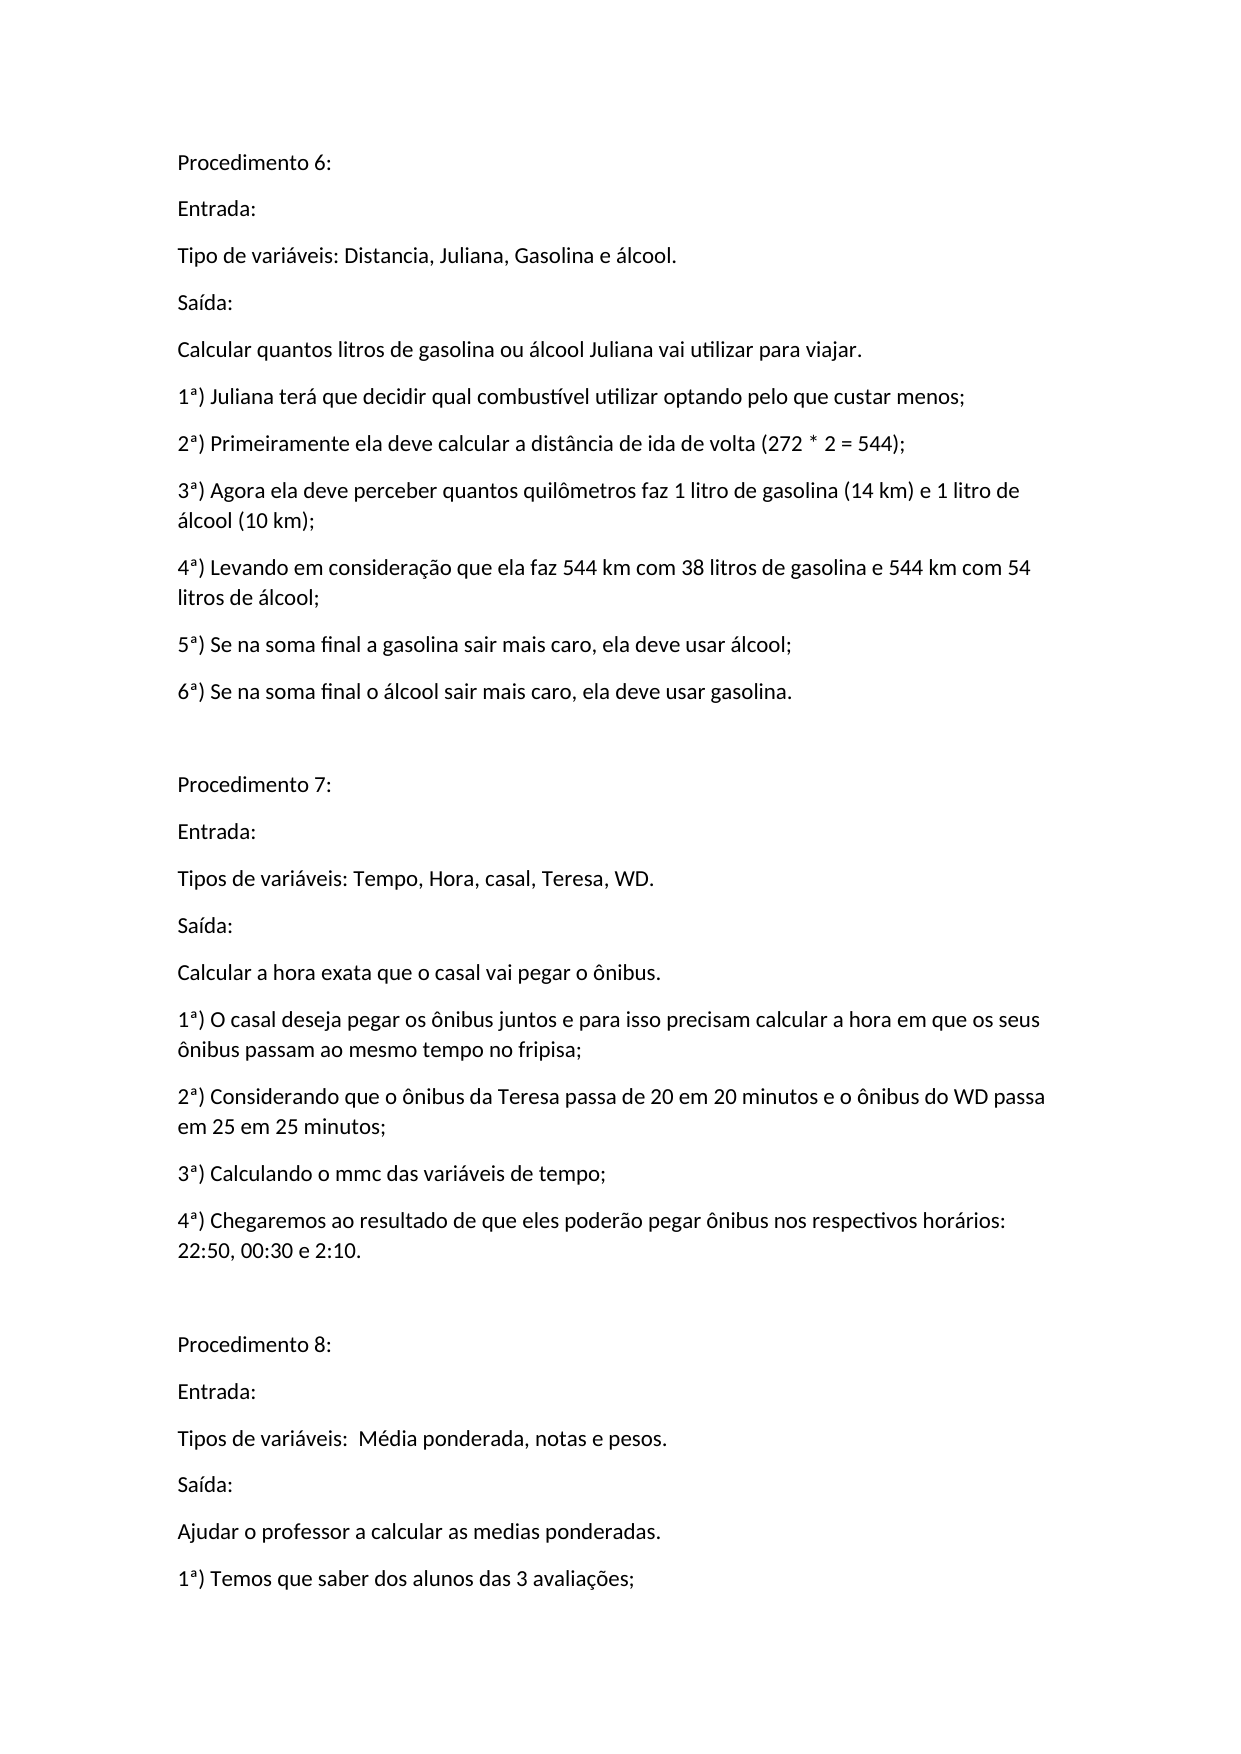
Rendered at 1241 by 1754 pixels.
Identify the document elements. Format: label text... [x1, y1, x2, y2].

text Saída: [177, 288, 1063, 316]
text Entrada: [177, 817, 1063, 845]
text 4ª) Chegaremos ao resultado de que eles poderão pegar ônibus nos respectivos horários: 22:50, 00:30 e 2:10. [177, 1206, 1063, 1264]
text Tipos de variáveis: Média ponderada, notas e pesos. [177, 1424, 1063, 1452]
text Procedimento 8: [177, 1330, 1063, 1358]
text Saída: [177, 911, 1063, 939]
text Entrada: [177, 194, 1063, 222]
text 2ª) Considerando que o ônibus da Teresa passa de 20 em 20 minutos e o ônibus do WD passa em 25 em 25 minutos; [177, 1082, 1063, 1140]
text Ajudar o professor a calcular as medias ponderadas. [177, 1517, 1063, 1545]
text 3ª) Agora ela deve perceber quantos quilômetros faz 1 litro de gasolina (14 km) e 1 litro de álcool (10 km); [177, 476, 1063, 534]
text 5ª) Se na soma final a gasolina sair mais caro, ela deve usar álcool; [177, 630, 1063, 658]
text Calcular a hora exata que o casal vai pegar o ônibus. [177, 958, 1063, 986]
text 2ª) Primeiramente ela deve calcular a distância de ida de volta (272 * 2 = 544); [177, 429, 1063, 457]
text 1ª) O casal deseja pegar os ônibus juntos e para isso precisam calcular a hora em que os seus ônibus passam ao mesmo tempo no fripisa; [177, 1005, 1063, 1063]
text Entrada: [177, 1377, 1063, 1405]
text 1ª) Temos que saber dos alunos das 3 avaliações; [177, 1564, 1063, 1592]
text Saída: [177, 1471, 1063, 1498]
text Tipo de variáveis: Distancia, Juliana, Gasolina e álcool. [177, 241, 1063, 269]
text 4ª) Levando em consideração que ela faz 544 km com 38 litros de gasolina e 544 km com 54 litros de álcool; [177, 553, 1063, 611]
text 3ª) Calculando o mmc das variáveis de tempo; [177, 1159, 1063, 1187]
text 1ª) Juliana terá que decidir qual combustível utilizar optando pelo que custar menos; [177, 382, 1063, 410]
text Procedimento 6: [177, 148, 1063, 176]
text Calcular quantos litros de gasolina ou álcool Juliana vai utilizar para viajar. [177, 335, 1063, 363]
text Procedimento 7: [177, 771, 1063, 798]
text Tipos de variáveis: Tempo, Hora, casal, Teresa, WD. [177, 864, 1063, 892]
text 6ª) Se na soma final o álcool sair mais caro, ela deve usar gasolina. [177, 677, 1063, 705]
